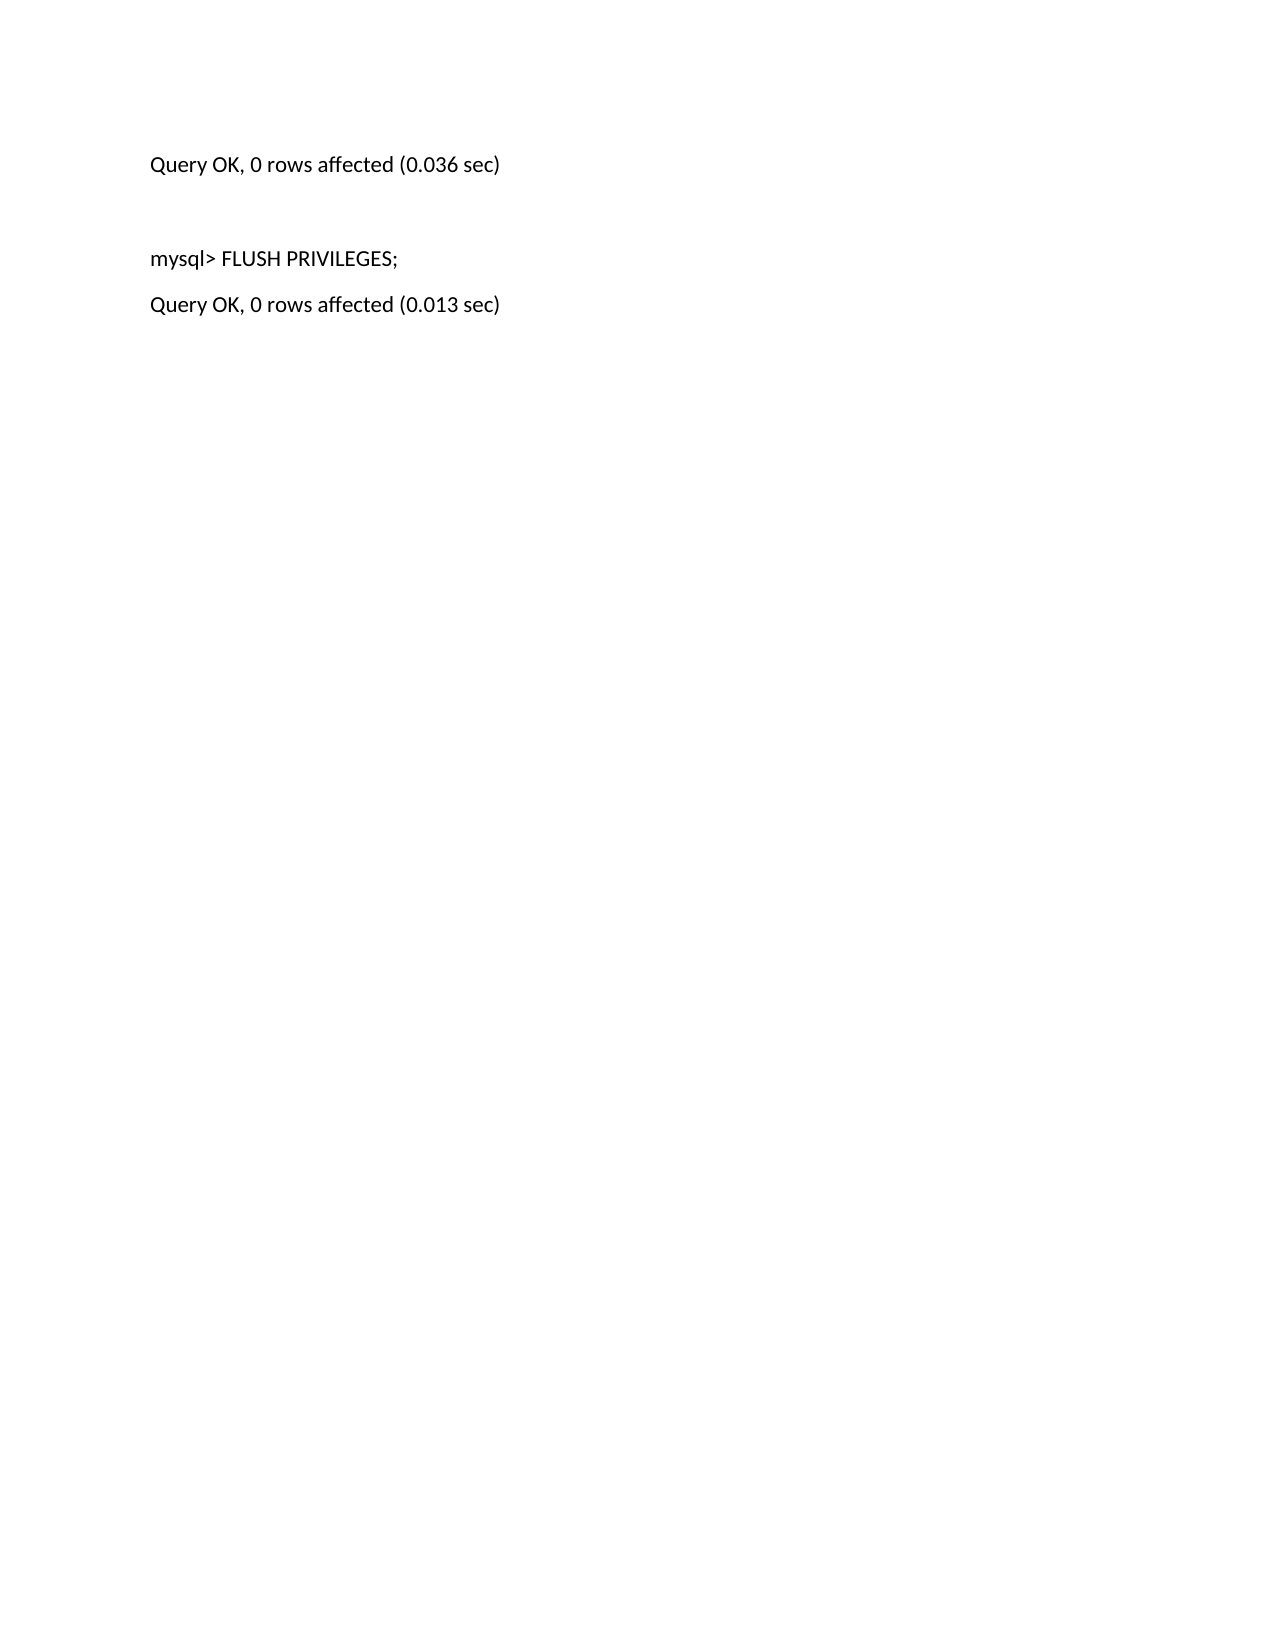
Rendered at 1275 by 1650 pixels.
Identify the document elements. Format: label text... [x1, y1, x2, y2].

text mysql> FLUSH PRIVILEGES; [150, 244, 1125, 272]
text Query OK, 0 rows affected (0.013 sec) [150, 291, 1125, 319]
text Query OK, 0 rows affected (0.036 sec) [150, 150, 1125, 178]
